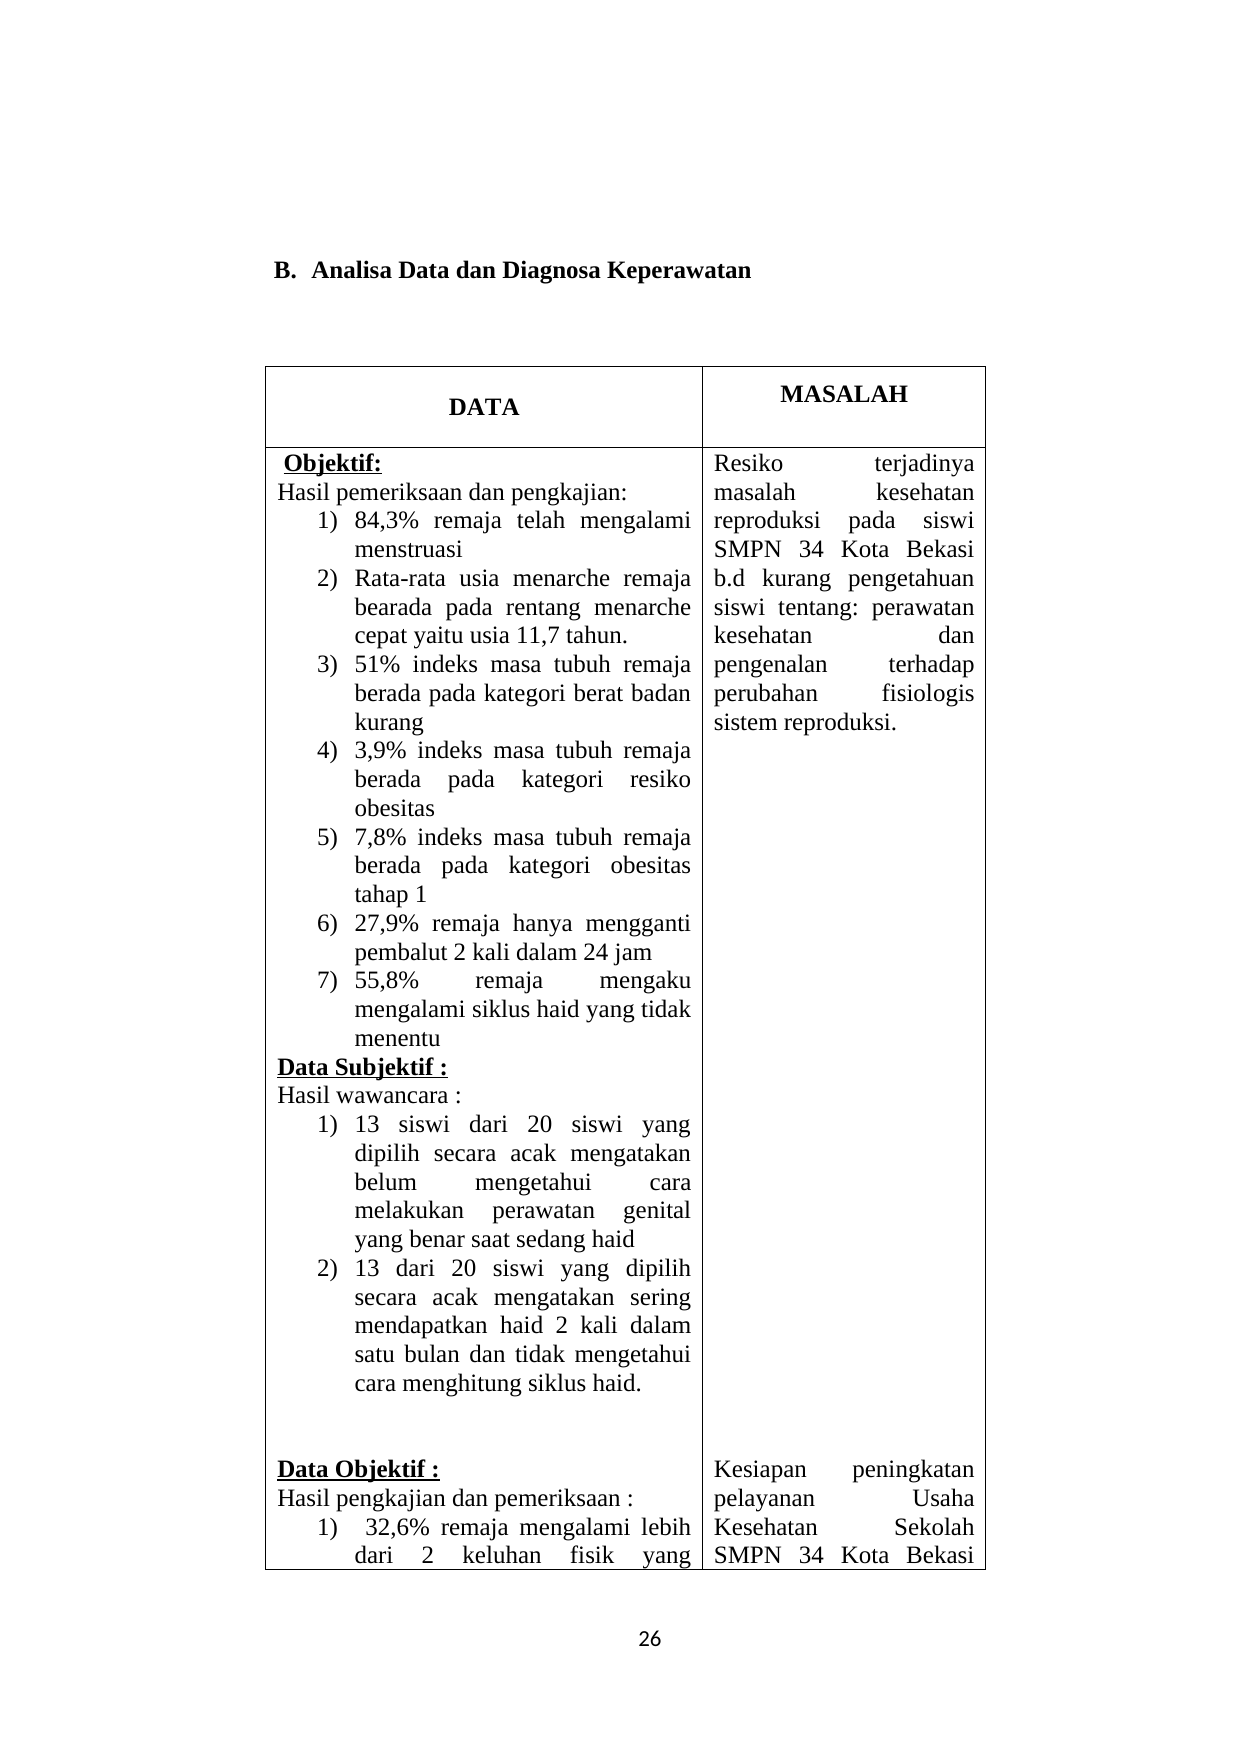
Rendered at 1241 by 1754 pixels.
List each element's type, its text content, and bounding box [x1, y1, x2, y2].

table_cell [266, 448, 702, 1569]
subtitle Analisa Data dan Diagnosa Keperawatan [274, 256, 1063, 284]
table_header MASALAH [703, 367, 985, 447]
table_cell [703, 448, 985, 1569]
table_header DATA [266, 367, 702, 447]
